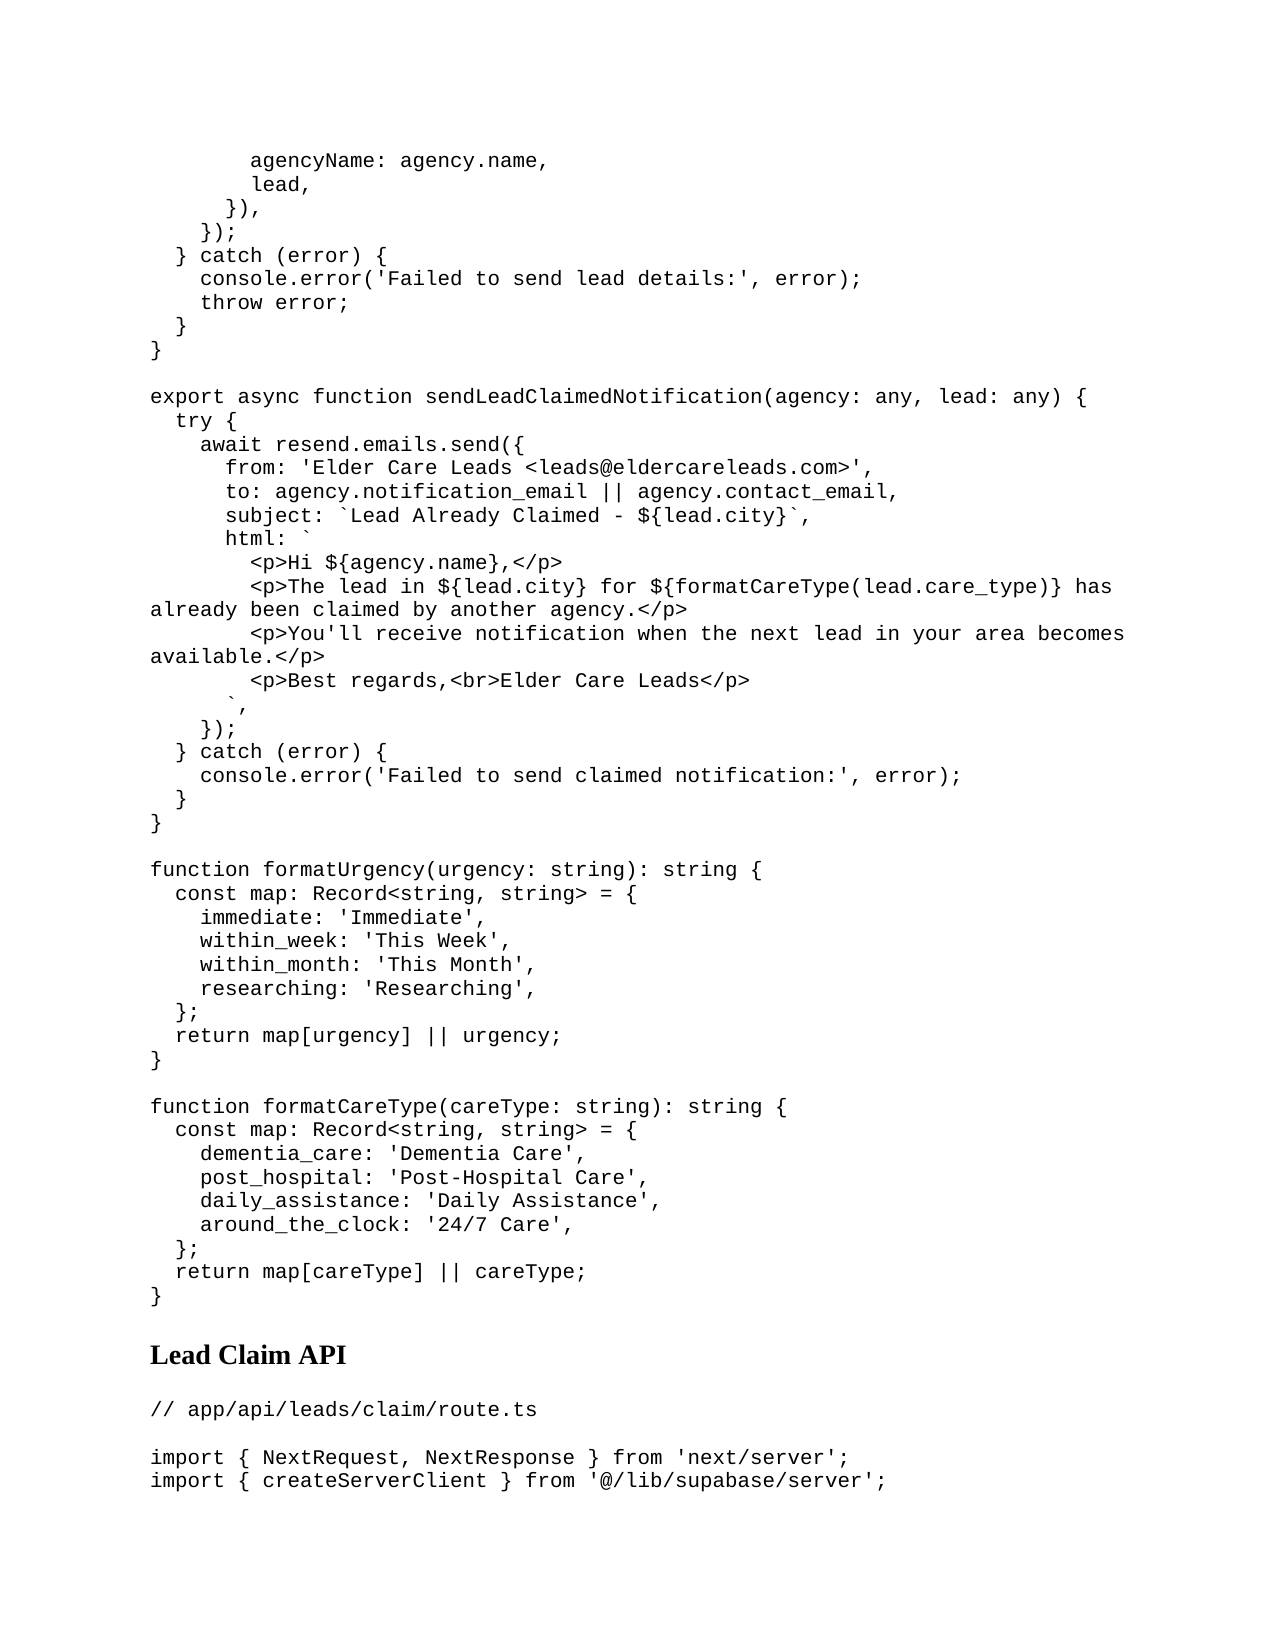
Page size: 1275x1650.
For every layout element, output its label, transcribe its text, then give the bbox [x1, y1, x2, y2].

text post_hospital: 'Post-Hospital Care', [150, 1167, 1125, 1190]
text import { NextRequest, NextResponse } from 'next/server'; [150, 1447, 1125, 1470]
text }; [150, 1238, 1125, 1261]
text `, [150, 694, 1125, 717]
text subject: `Lead Already Claimed - ${lead.city}`, [150, 505, 1125, 528]
text daily_assistance: 'Daily Assistance', [150, 1190, 1125, 1214]
text }); [150, 221, 1125, 244]
text import { createServerClient } from '@/lib/supabase/server'; [150, 1470, 1125, 1494]
text console.error('Failed to send claimed notification:', error); [150, 765, 1125, 788]
text researching: 'Researching', [150, 978, 1125, 1001]
text }), [150, 197, 1125, 221]
text to: agency.notification_email || agency.contact_email, [150, 481, 1125, 505]
text } [150, 1285, 1125, 1309]
text within_month: 'This Month', [150, 954, 1125, 978]
text html: ` [150, 528, 1125, 552]
text const map: Record<string, string> = { [150, 1119, 1125, 1143]
text // app/api/leads/claim/route.ts [150, 1399, 1125, 1423]
text dementia_care: 'Dementia Care', [150, 1143, 1125, 1167]
text }; [150, 1001, 1125, 1025]
text } [150, 339, 1125, 363]
text Lead Claim API [150, 1338, 1125, 1370]
text within_week: 'This Week', [150, 930, 1125, 954]
text const map: Record<string, string> = { [150, 883, 1125, 907]
text } [150, 788, 1125, 812]
text }); [150, 717, 1125, 741]
text agencyName: agency.name, [150, 150, 1125, 174]
text try { [150, 410, 1125, 434]
text <p>You'll receive notification when the next lead in your area becomes available.</p> [150, 623, 1125, 670]
text function formatCareType(careType: string): string { [150, 1096, 1125, 1119]
text <p>Best regards,<br>Elder Care Leads</p> [150, 670, 1125, 694]
text export async function sendLeadClaimedNotification(agency: any, lead: any) { [150, 386, 1125, 410]
text } [150, 1048, 1125, 1072]
text throw error; [150, 292, 1125, 316]
text await resend.emails.send({ [150, 434, 1125, 457]
text <p>The lead in ${lead.city} for ${formatCareType(lead.care_type)} has already been claimed by another agency.</p> [150, 576, 1125, 623]
text <p>Hi ${agency.name},</p> [150, 552, 1125, 576]
text } catch (error) { [150, 244, 1125, 268]
text return map[careType] || careType; [150, 1261, 1125, 1285]
text around_the_clock: '24/7 Care', [150, 1214, 1125, 1238]
text console.error('Failed to send lead details:', error); [150, 268, 1125, 292]
text return map[urgency] || urgency; [150, 1025, 1125, 1048]
text lead, [150, 174, 1125, 197]
text } [150, 316, 1125, 339]
text } [150, 812, 1125, 836]
text function formatUrgency(urgency: string): string { [150, 859, 1125, 883]
text from: 'Elder Care Leads <leads@eldercareleads.com>', [150, 457, 1125, 481]
text immediate: 'Immediate', [150, 907, 1125, 930]
text } catch (error) { [150, 741, 1125, 765]
